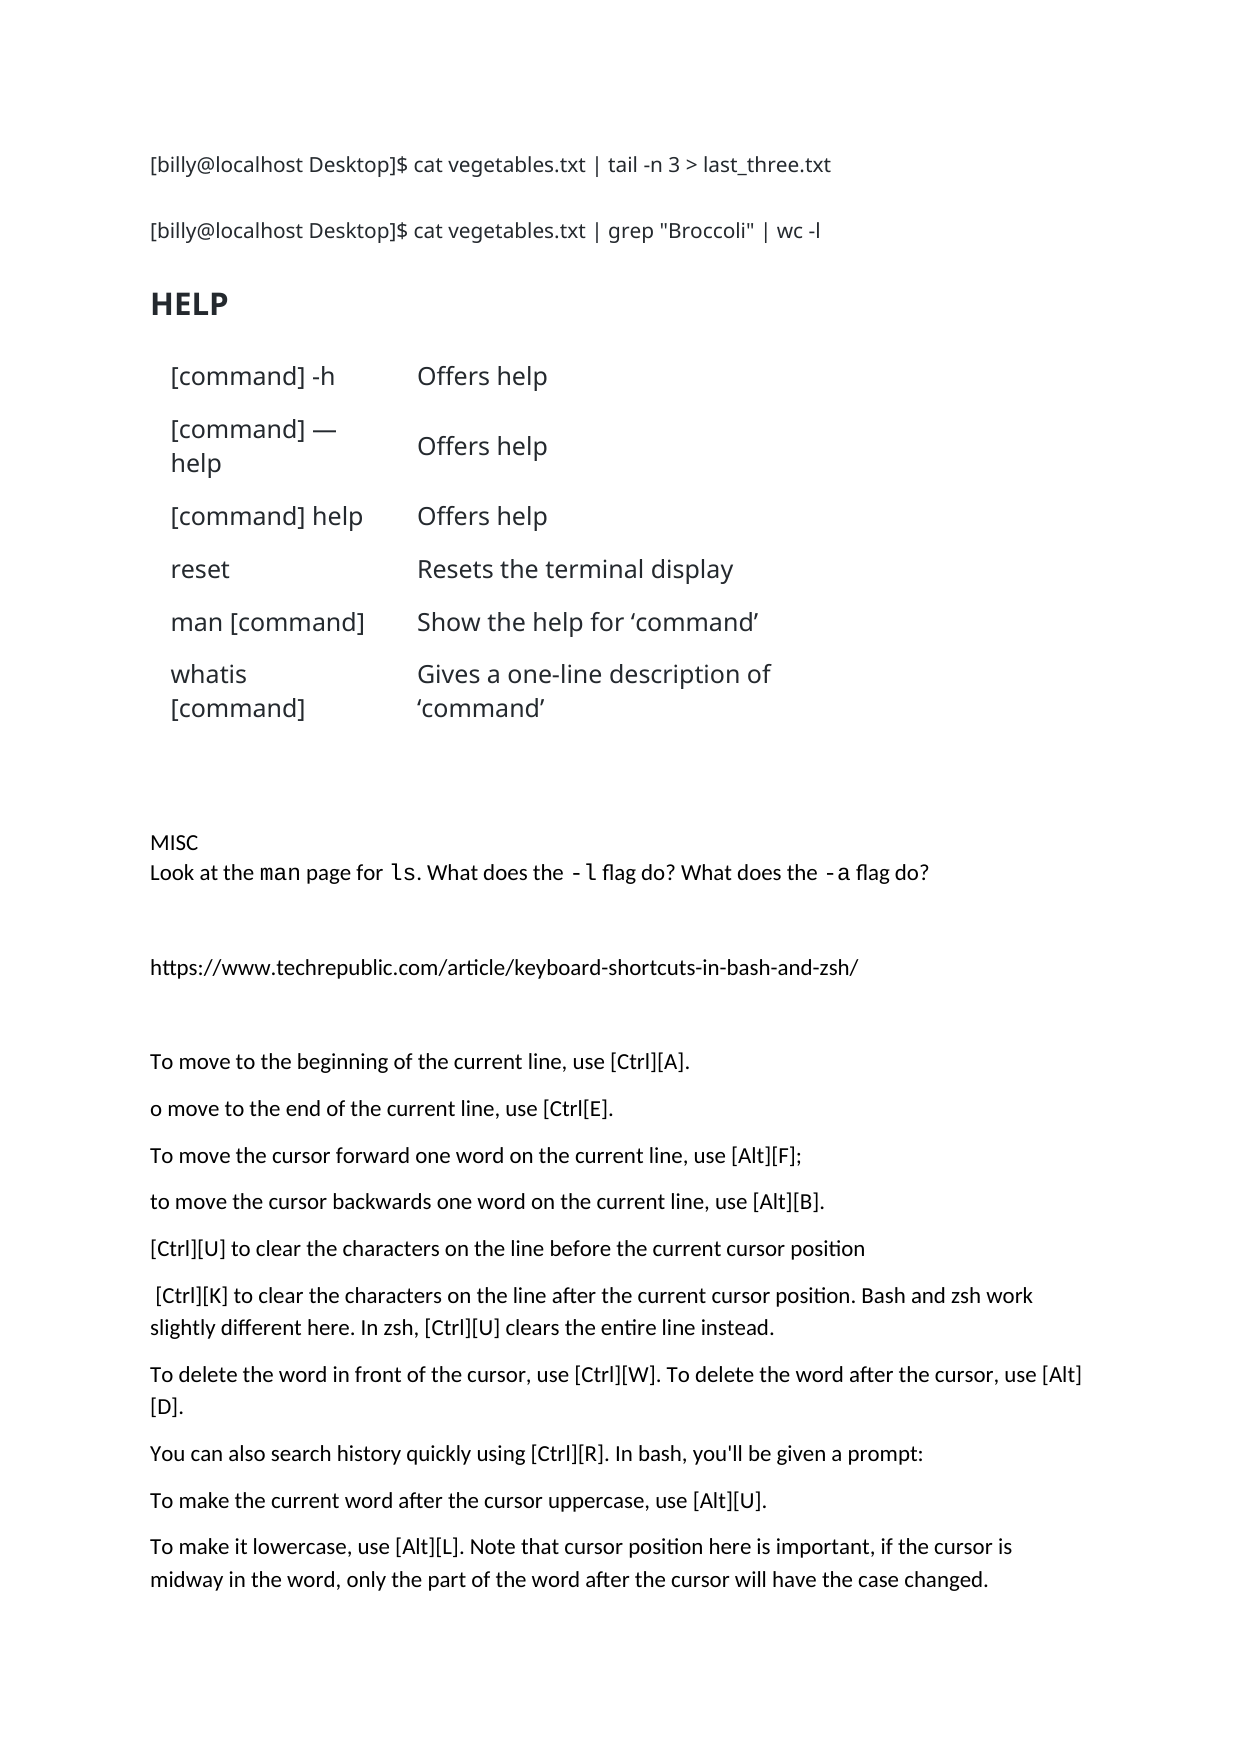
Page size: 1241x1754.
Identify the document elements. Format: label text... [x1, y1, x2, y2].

table_header Offers help [396, 350, 902, 402]
list HELP [150, 282, 1090, 324]
table_header [command] -h [150, 350, 396, 402]
table_cell [command] help [150, 489, 396, 542]
text to move the cursor backwards one word on the current line, use [Alt][B]. [150, 1187, 1090, 1216]
table_cell Offers help [396, 489, 902, 542]
text [Ctrl][K] to clear the characters on the line after the current cursor position. Bash and zsh work slightly different here. In zsh, [Ctrl][U] clears the entire line instead. [150, 1281, 1090, 1341]
text You can also search history quickly using [Ctrl][R]. In bash, you'll be given a prompt: [150, 1439, 1090, 1467]
table_cell man [command] [150, 595, 396, 648]
text MISC Look at the man page for ls. What does the -l flag do? What does the -a flag do? [150, 828, 1090, 888]
table_cell whatis [command] [150, 648, 396, 734]
table_cell reset [150, 542, 396, 595]
text To move the cursor forward one word on the current line, use [Alt][F]; [150, 1141, 1090, 1169]
text o move to the end of the current line, use [Ctrl[E]. [150, 1094, 1090, 1122]
list [billy@localhost Desktop]$ cat vegetables.txt | tail -n 3 > last_three.txt [150, 150, 1090, 178]
table_cell Offers help [396, 402, 902, 489]
text To delete the word in front of the cursor, use [Ctrl][W]. To delete the word after the cursor, use [Alt][D]. [150, 1360, 1090, 1420]
text To make it lowercase, use [Alt][L]. Note that cursor position here is important, if the cursor is midway in the word, only the part of the word after the cursor will have the case changed. [150, 1532, 1090, 1593]
table_cell Resets the terminal display [396, 542, 902, 595]
table_cell Gives a one-line description of ‘command’ [396, 648, 902, 734]
table_cell [command] —help [150, 402, 396, 489]
text To make the current word after the cursor uppercase, use [Alt][U]. [150, 1486, 1090, 1514]
list [billy@localhost Desktop]$ cat vegetables.txt | grep "Broccoli" | wc -l [150, 216, 1090, 244]
text [Ctrl][U] to clear the characters on the line before the current cursor position [150, 1234, 1090, 1262]
text To move to the beginning of the current line, use [Ctrl][A]. [150, 1047, 1090, 1075]
text https://www.techrepublic.com/article/keyboard-shortcuts-in-bash-and-zsh/ [150, 953, 1090, 981]
table_cell Show the help for ‘command’ [396, 595, 902, 648]
